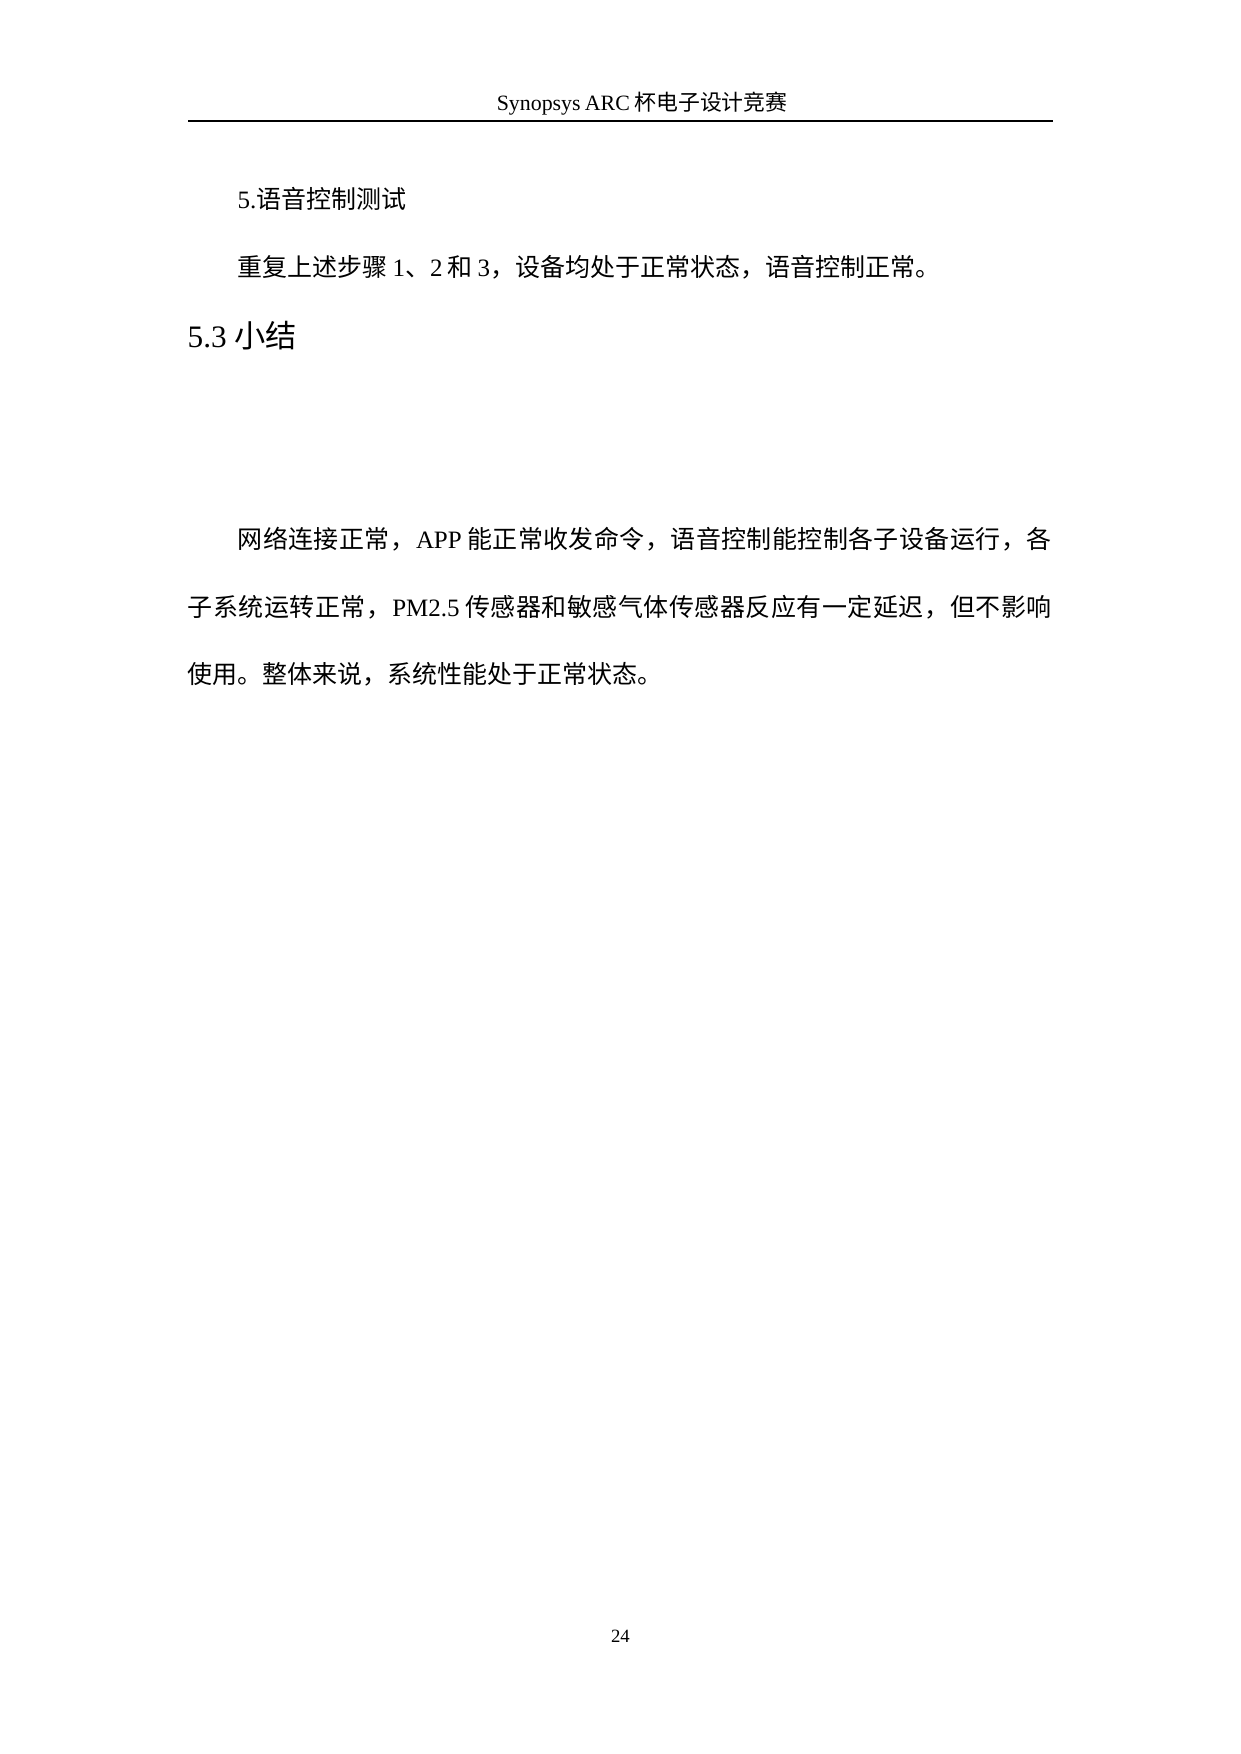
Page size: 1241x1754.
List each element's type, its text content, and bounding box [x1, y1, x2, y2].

text 5.语音控制测试 [187, 164, 1053, 232]
text 重复上述步骤1、2和3，设备均处于正常状态，语音控制正常。 [187, 232, 1053, 300]
text 网络连接正常，APP能正常收发命令，语音控制能控制各子设备运行，各子系统运转正常，PM2.5传感器和敏感气体传感器反应有一定延迟，但不影响使用。整体来说，系统性能处于正常状态。 [187, 503, 1053, 707]
subtitle 5.3 小结 [187, 300, 1053, 368]
